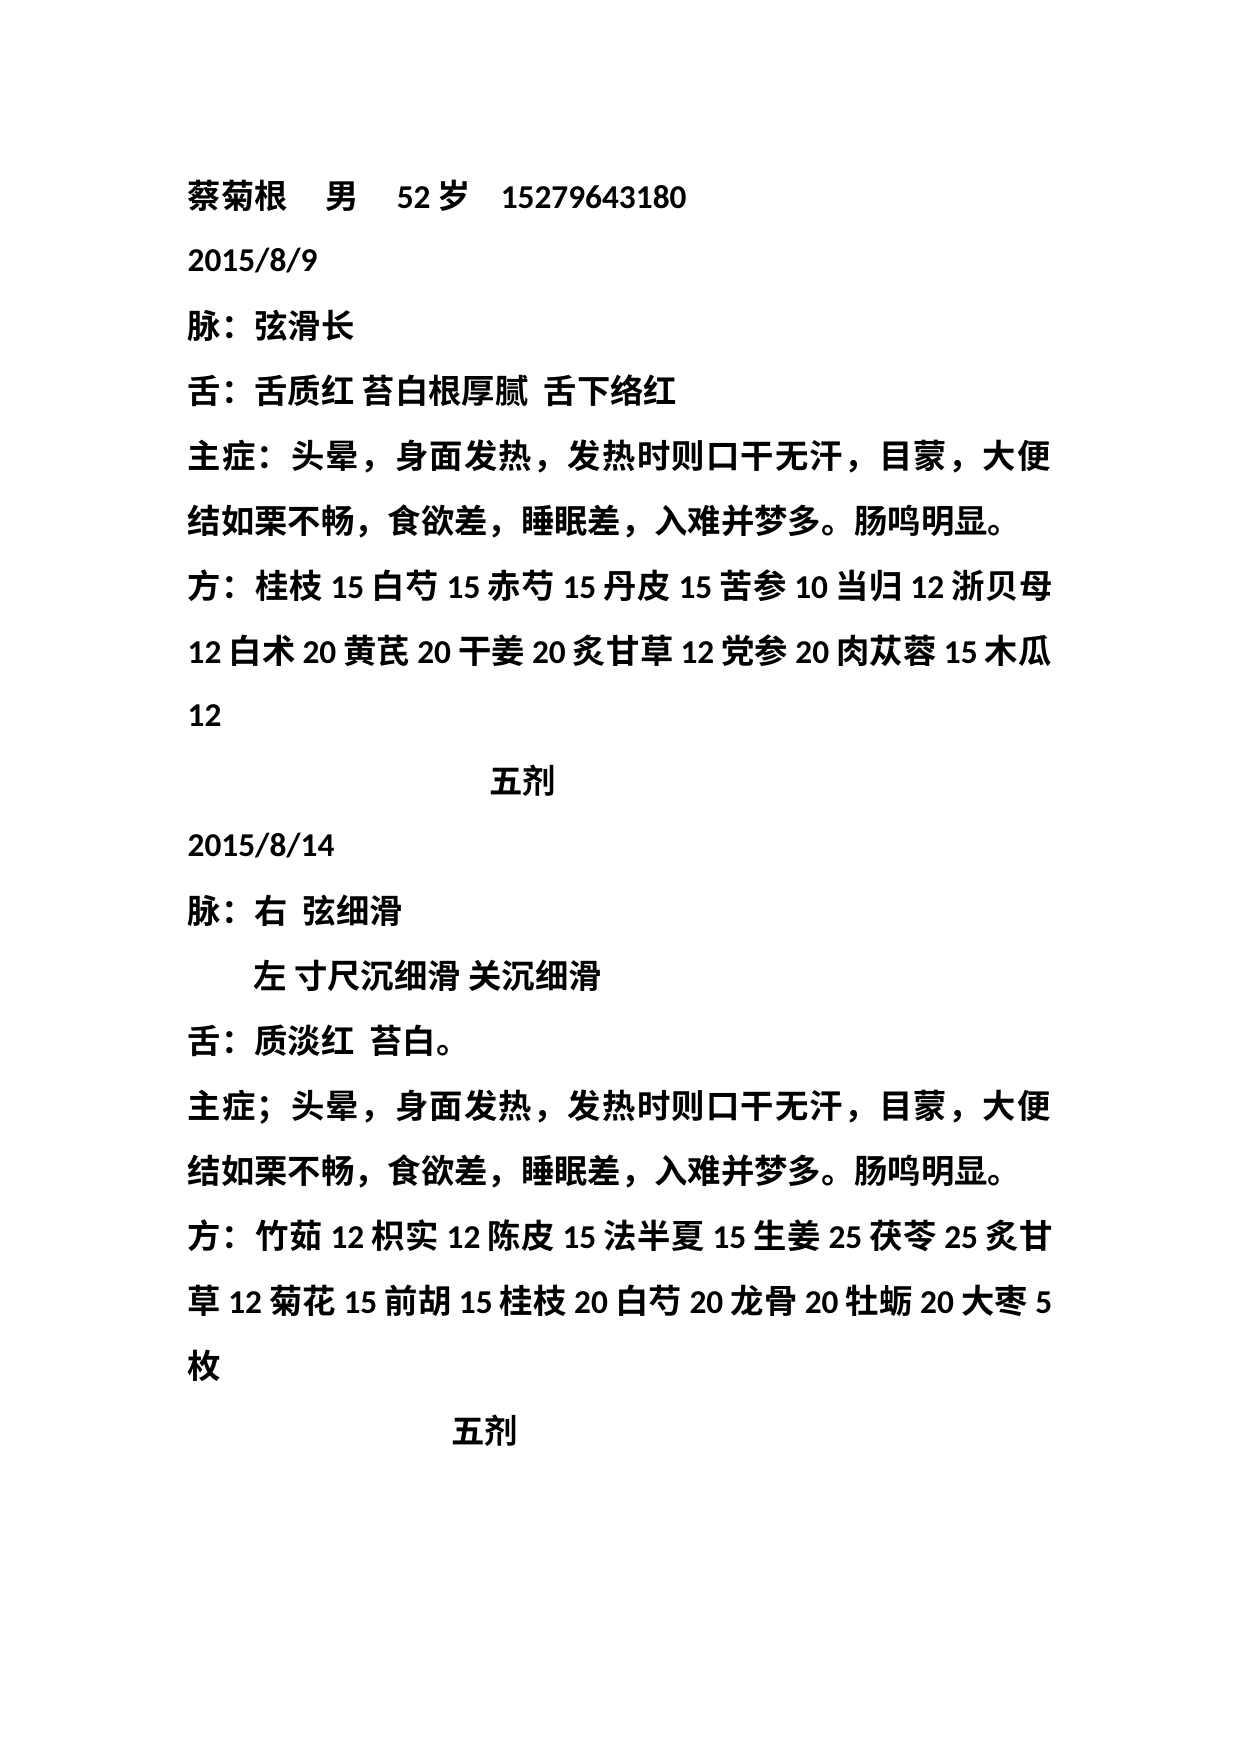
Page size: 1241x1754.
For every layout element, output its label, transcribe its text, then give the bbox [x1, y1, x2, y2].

text 方：桂枝15白芍15赤芍15丹皮15苦参10当归12浙贝母12白术20黄芪20干姜20炙甘草12党参20肉苁蓉15木瓜12 [187, 552, 1053, 747]
text 五剂 [187, 747, 1053, 812]
text 五剂 [187, 1397, 1053, 1462]
text 主症；头晕，身面发热，发热时则口干无汗，目蒙，大便结如栗不畅，食欲差，睡眠差，入难并梦多。肠鸣明显。 [187, 1072, 1053, 1202]
text 主症：头晕，身面发热，发热时则口干无汗，目蒙，大便结如栗不畅，食欲差，睡眠差，入难并梦多。肠鸣明显。 [187, 422, 1053, 552]
text 舌：质淡红 苔白。 [187, 1007, 1053, 1072]
text 2015/8/9 [187, 227, 1053, 292]
text 脉：弦滑长 [187, 292, 1053, 357]
text 方：竹茹12枳实12陈皮15法半夏15生姜25茯苓25炙甘草12菊花15前胡15桂枝20白芍20龙骨20牡蛎20大枣5枚 [187, 1202, 1053, 1397]
text 舌：舌质红 苔白根厚腻 舌下络红 [187, 357, 1053, 422]
text 左 寸尺沉细滑 关沉细滑 [187, 942, 1053, 1007]
text 2015/8/14 [187, 812, 1053, 877]
text 蔡菊根 男 52岁 15279643180 [187, 162, 1053, 227]
text 脉：右 弦细滑 [187, 877, 1053, 942]
